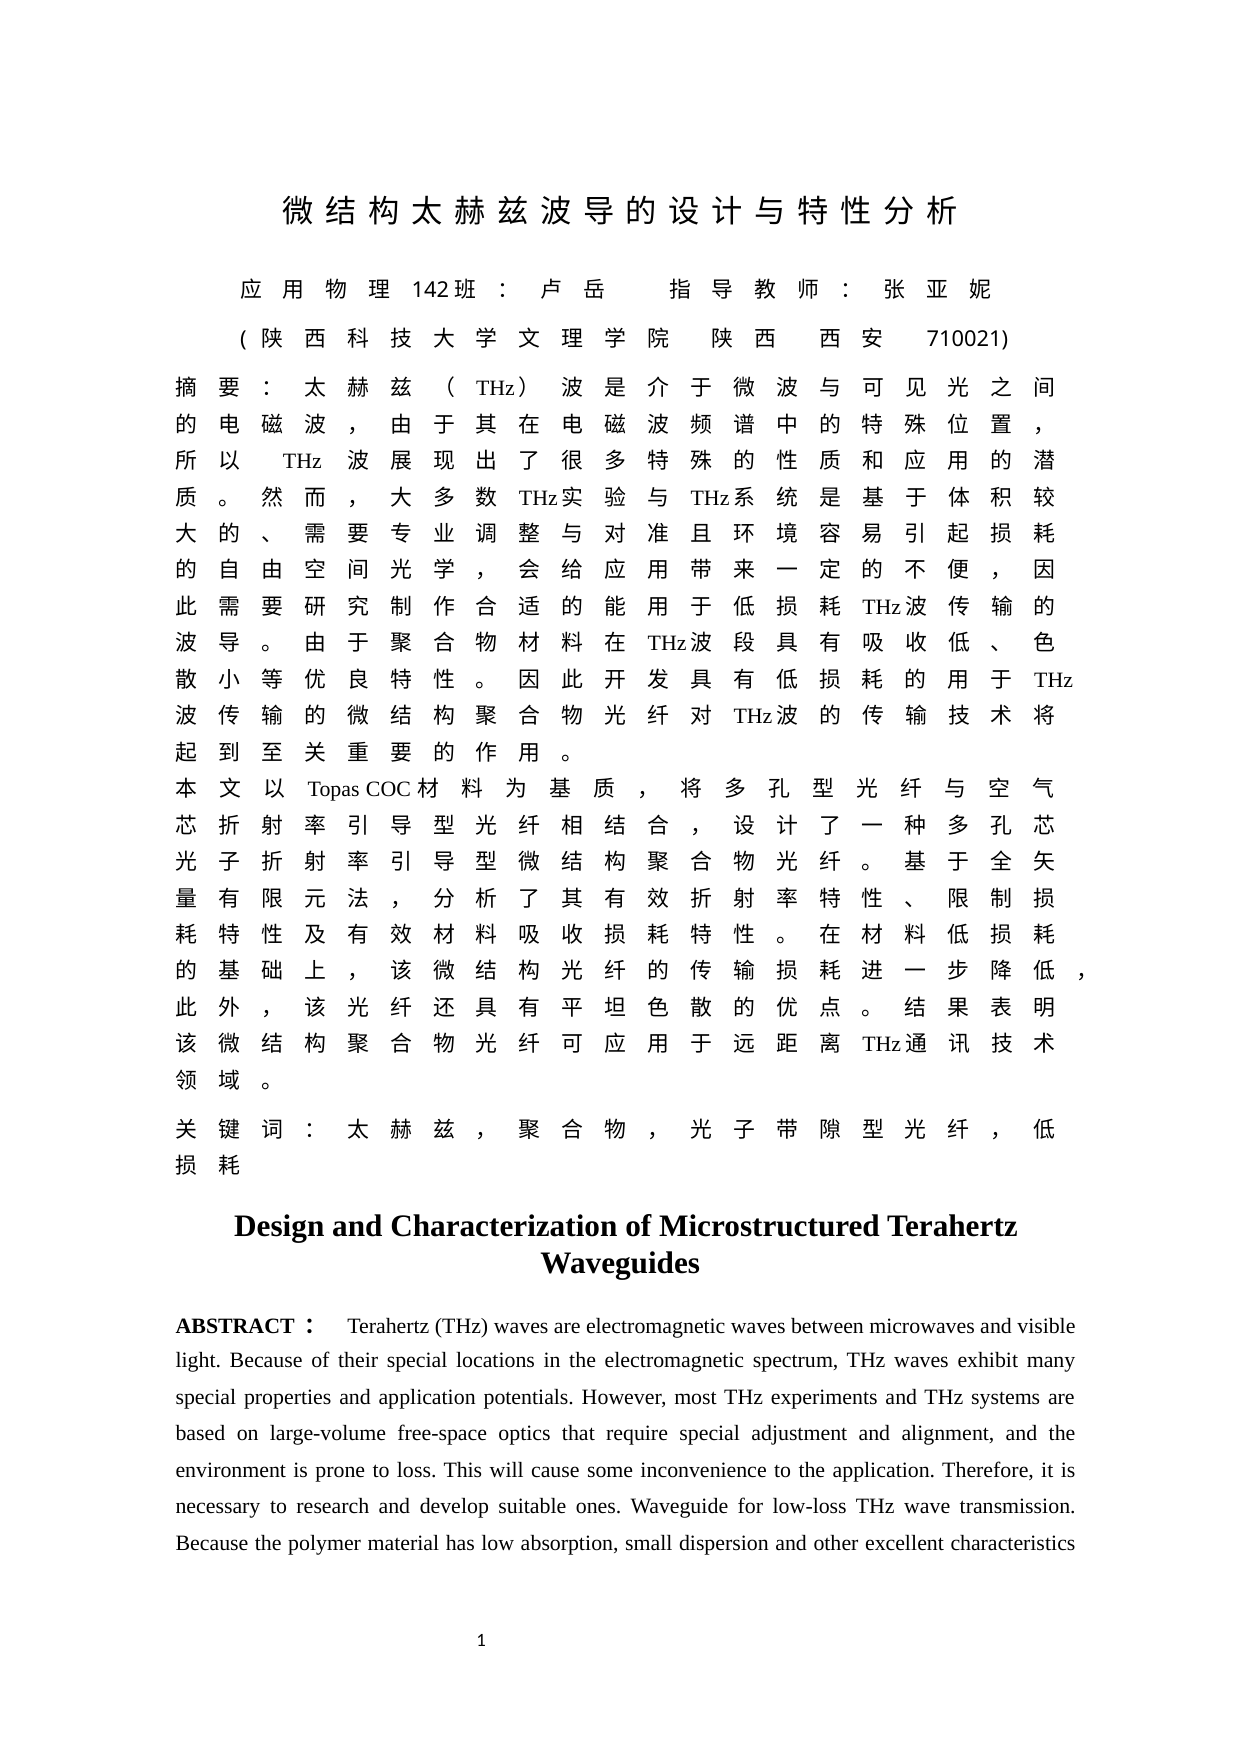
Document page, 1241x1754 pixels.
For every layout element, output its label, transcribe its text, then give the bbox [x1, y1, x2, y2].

text 关键词：太赫兹，聚合物，光子带隙型光纤，低损耗 [175, 1109, 1077, 1182]
text (陕西科技大学文理学院 陕西 西安 710021) [175, 319, 1077, 355]
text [175, 1305, 1077, 1561]
text Design and Characterization of Microstructured Terahertz Waveguides [175, 1207, 1077, 1280]
text 微结构太赫兹波导的设计与特性分析 [175, 172, 1077, 245]
text 摘要：太赫兹（THz）波是介于微波与可见光之间的电磁波，由于其在电磁波频谱中的特殊位置，所以 THz 波展现出了很多特殊的性质和应用的潜质。然而，大多数THz实验与THz系统是基于体积较大的、需要专业调整与对准且环境容易引起损耗的自由空间光学，会给应用带来一定的不便，因此需要研究制作合适的能用于低损耗THz波传输的波导。由于聚合物材料在THz波段具有吸收低、色散小等优良特性。因此开发具有低损耗的用于THz波传输的微结构聚合物光纤对THz波的传输技术将起到至关重要的作用。 [175, 368, 1077, 769]
text 应用物理142班：卢岳 指导教师：张亚妮 [175, 270, 1077, 306]
text 本文以Topas COC材料为基质，将多孔型光纤与空气芯折射率引导型光纤相结合，设计了一种多孔芯光子折射率引导型微结构聚合物光纤。基于全矢量有限元法，分析了其有效折射率特性、限制损耗特性及有效材料吸收损耗特性。在材料低损耗的基础上，该微结构光纤的传输损耗进一步降低，此外，该光纤还具有平坦色散的优点。结果表明该微结构聚合物光纤可应用于远距离THz通讯技术领域。 [175, 769, 1077, 1097]
